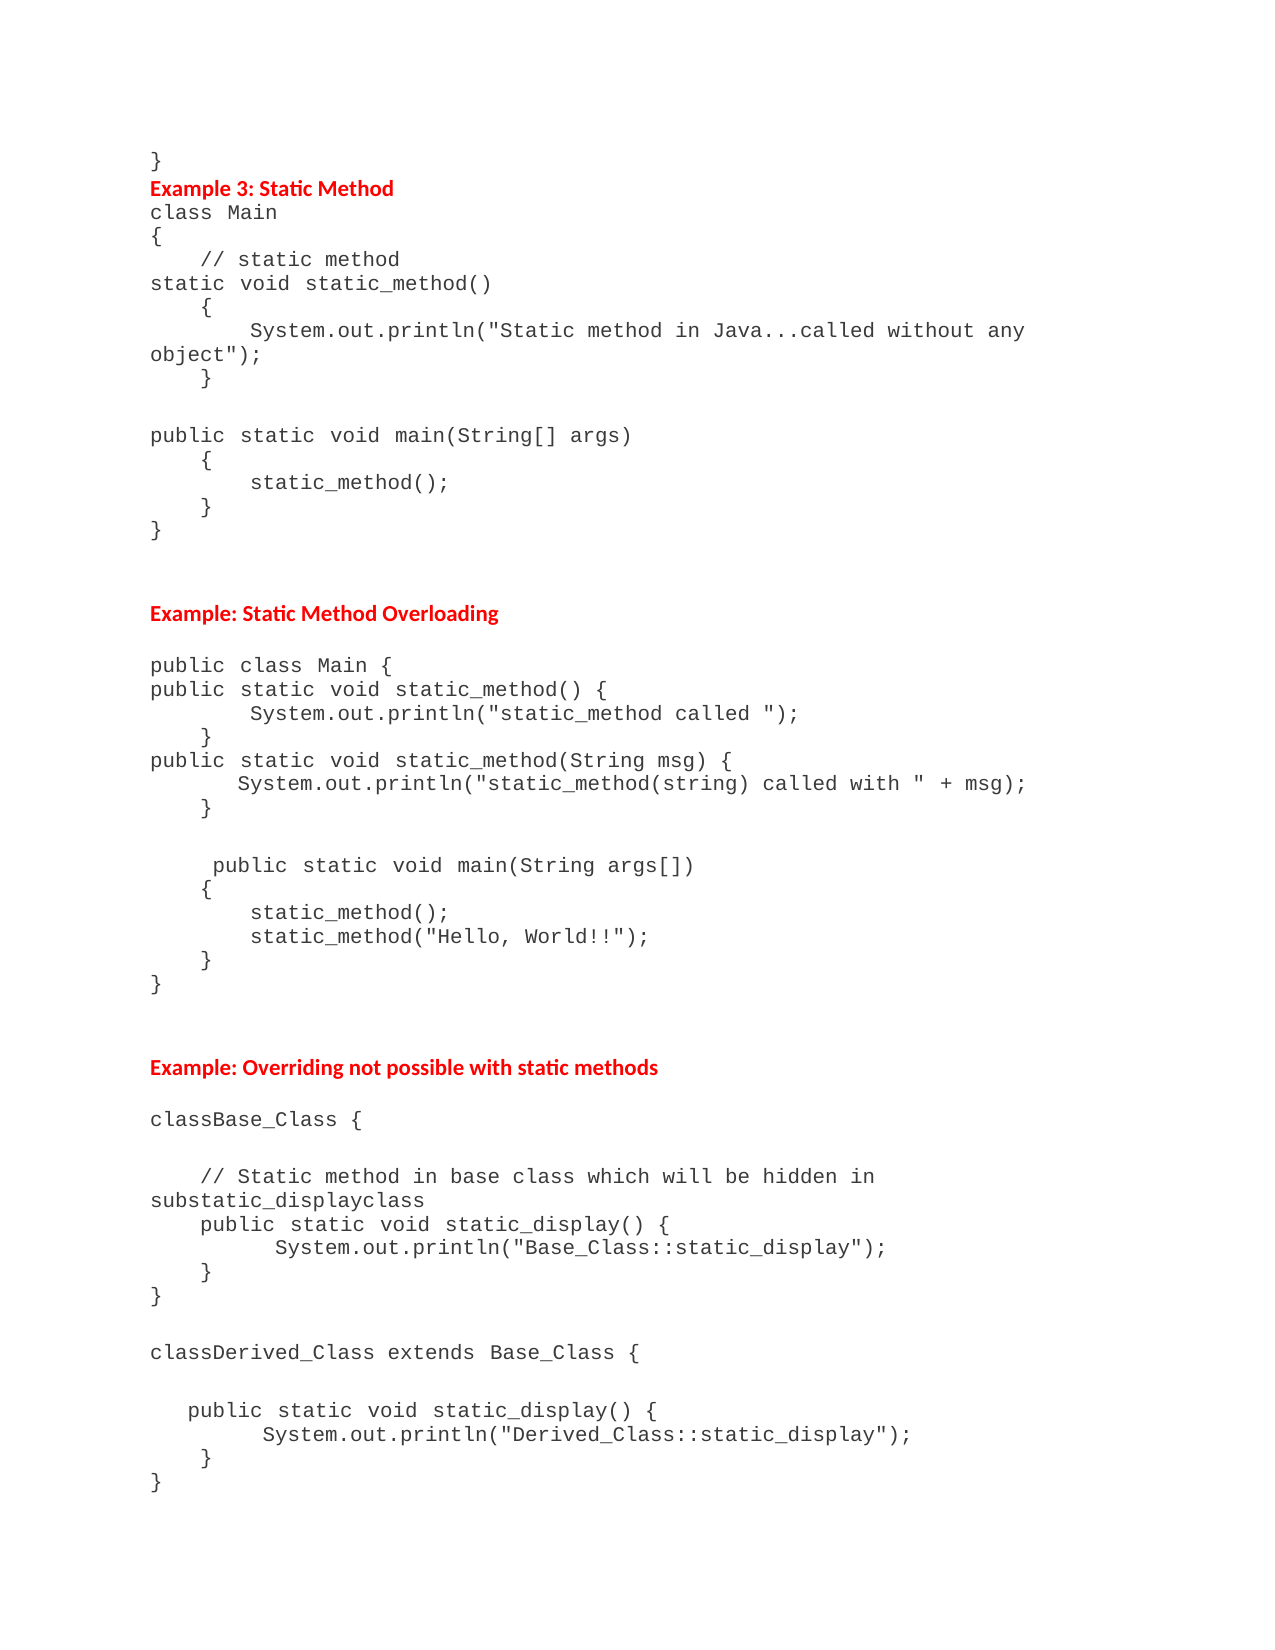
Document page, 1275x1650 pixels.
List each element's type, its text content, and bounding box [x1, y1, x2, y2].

text System.out.println("static_method(string) called with " + msg); [150, 773, 1125, 797]
text static_method(); [150, 472, 1125, 496]
text { [150, 448, 1125, 472]
text } [150, 1447, 1125, 1471]
text public static void static_method(String msg) { [150, 750, 1125, 773]
text } [150, 1285, 1125, 1308]
text } [150, 367, 1125, 391]
text } [150, 973, 1125, 997]
text class Main [150, 202, 1125, 225]
text } [150, 150, 1125, 174]
text public static void static_method() { [150, 679, 1125, 702]
text classDerived_Class extends Base_Class { [150, 1342, 1125, 1366]
text // static method [150, 249, 1125, 273]
text classBase_Class { [150, 1109, 1125, 1132]
text public static void main(String[] args) [150, 425, 1125, 448]
text } [150, 519, 1125, 543]
text } [150, 1261, 1125, 1285]
text public static void static_display() { [150, 1400, 1125, 1424]
text // Static method in base class which will be hidden in substatic_displayclass [150, 1166, 1125, 1214]
text } [150, 797, 1125, 821]
text System.out.println("Derived_Class::static_display"); [150, 1424, 1125, 1447]
text System.out.println("Base_Class::static_display"); [150, 1237, 1125, 1261]
text static void static_method() [150, 273, 1125, 296]
text { [150, 225, 1125, 249]
text System.out.println("Static method in Java...called without any object"); [150, 320, 1125, 367]
text { [150, 296, 1125, 320]
text public static void main(String args[]) [150, 855, 1125, 878]
text static_method(); [150, 902, 1125, 926]
text public static void static_display() { [150, 1214, 1125, 1237]
text Example: Overriding not possible with static methods [150, 1053, 1125, 1081]
text Example: Static Method Overloading [150, 599, 1125, 627]
text } [150, 726, 1125, 750]
text Example 3: Static Method [150, 174, 1125, 202]
text } [150, 1471, 1125, 1495]
text } [150, 949, 1125, 973]
text System.out.println("static_method called "); [150, 702, 1125, 726]
text public class Main { [150, 655, 1125, 679]
text static_method("Hello, World!!"); [150, 926, 1125, 949]
text { [150, 878, 1125, 902]
text } [150, 496, 1125, 519]
